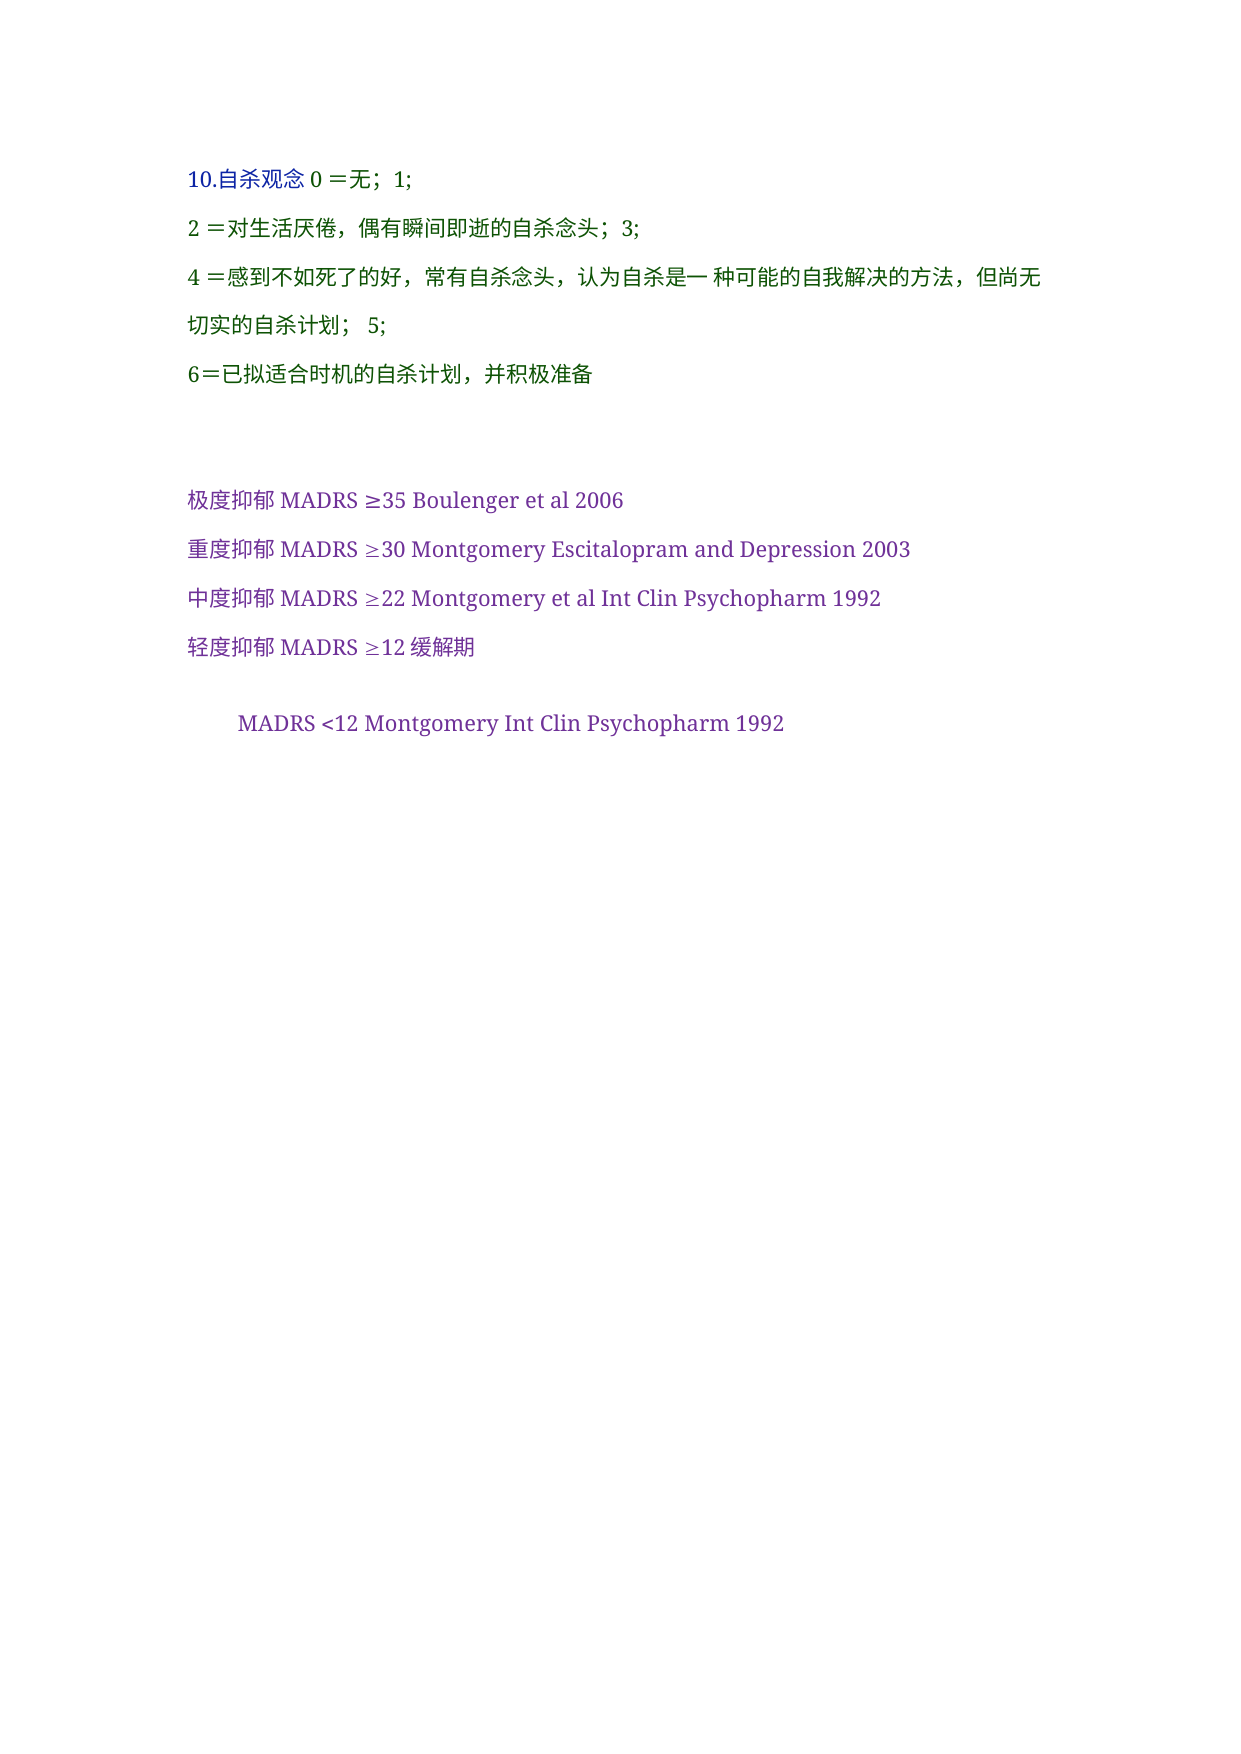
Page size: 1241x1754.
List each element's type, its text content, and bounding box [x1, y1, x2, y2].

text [187, 162, 1053, 389]
text 极度抑郁 MADRS ≥35 Boulenger et al 2006 重度抑郁 MADRS 30 Montgomery Escitalopram and Depression 2003 中度抑郁 MADRS 22 Montgomery et al Int Clin Psychopharm 1992 轻度抑郁 MADRS 12缓解期 [187, 434, 1053, 662]
text MADRS 12 Montgomery Int Clin Psychopharm 1992 [187, 707, 1053, 739]
